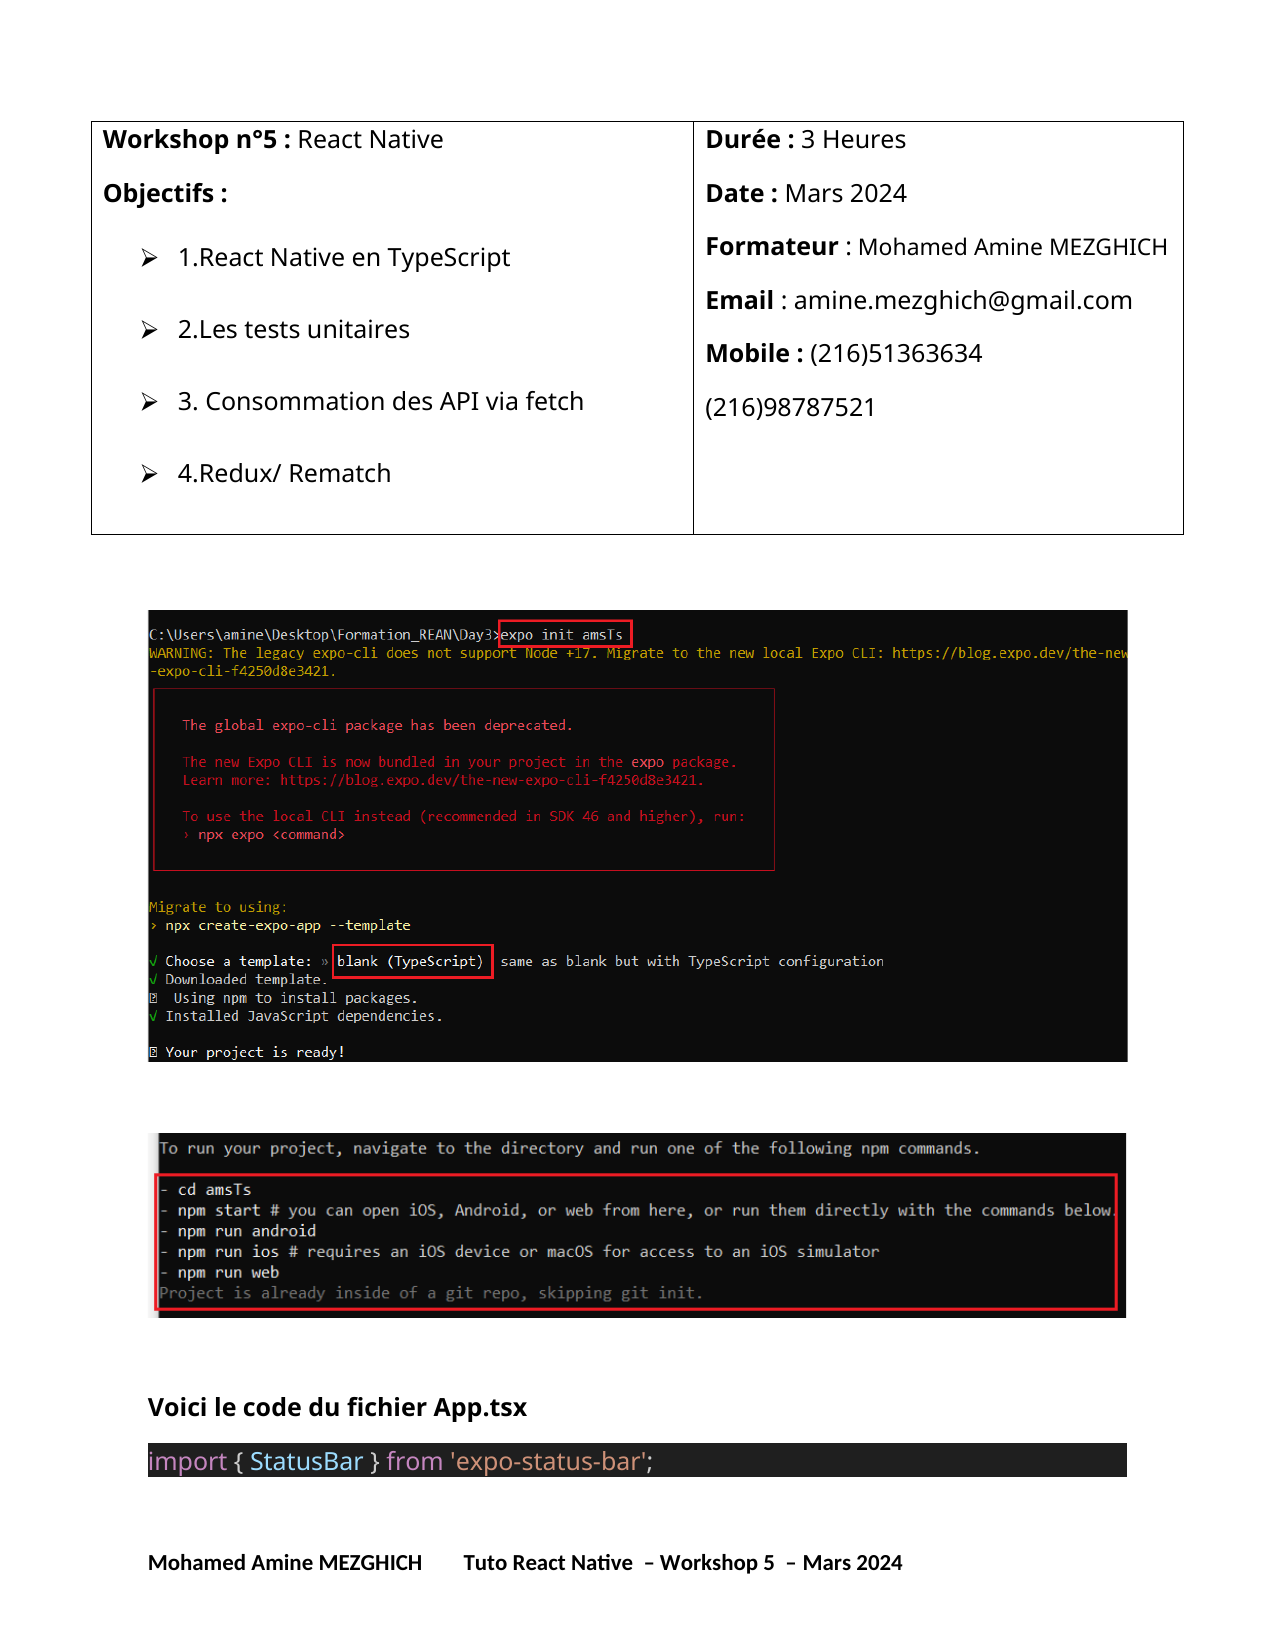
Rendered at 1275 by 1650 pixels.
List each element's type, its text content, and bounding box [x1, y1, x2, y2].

text import { StatusBar } from 'expo-status-bar'; [148, 1443, 1127, 1477]
picture [147, 1133, 1127, 1318]
picture [147, 610, 1128, 1062]
text Voici le code du fichier App.tsx [148, 1390, 1127, 1424]
